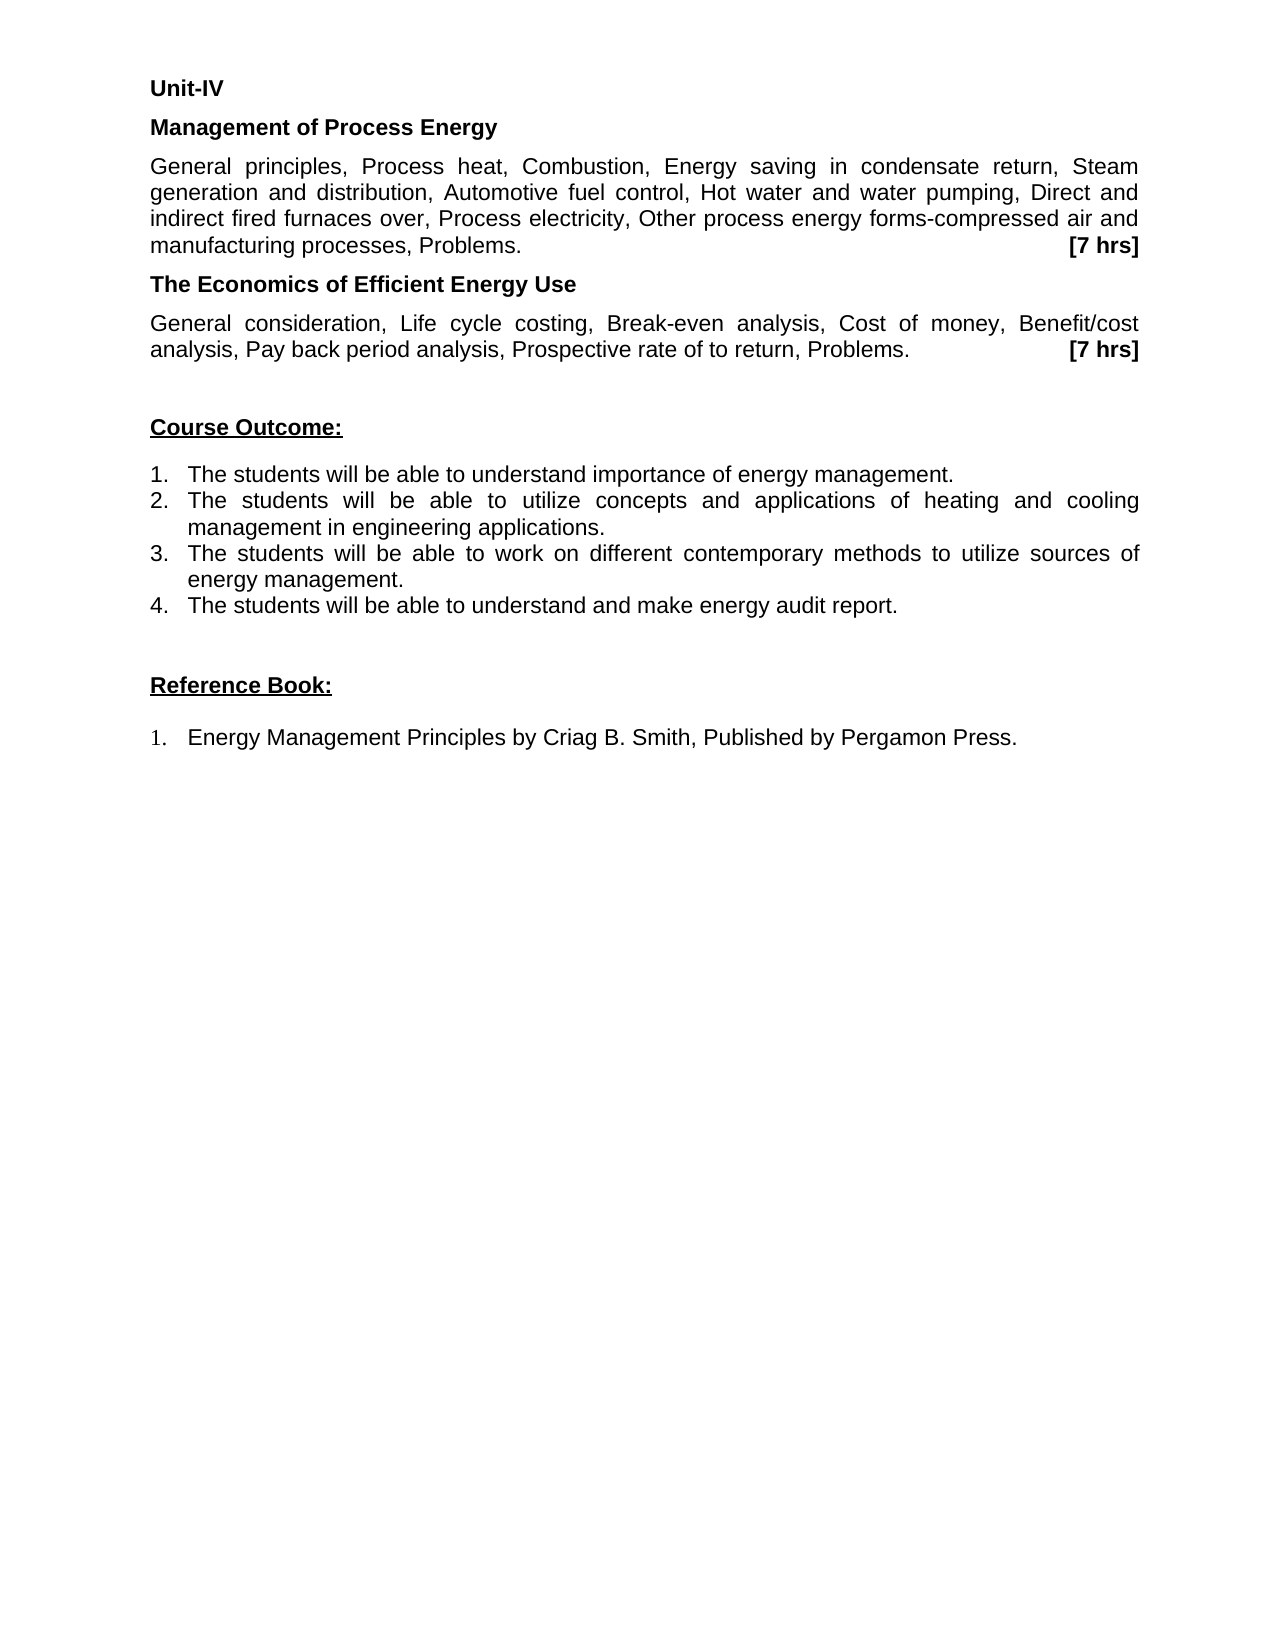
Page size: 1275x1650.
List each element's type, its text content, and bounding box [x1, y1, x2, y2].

subtitle Reference Book: [150, 672, 1140, 698]
list The students will be able to work on different contemporary methods to utilize sources of energy management. [150, 540, 1140, 592]
list The students will be able to understand importance of energy management. [150, 461, 1140, 487]
text The Economics of Efficient Energy Use [150, 271, 1140, 297]
subtitle The students will be able to understand and make energy audit report. [150, 592, 1140, 619]
text Unit-IV [150, 75, 1140, 101]
text General consideration, Life cycle costing, Break-even analysis, Cost of money, Benefit/cost analysis, Pay back period analysis, Prospective rate of to return, Problems. [7 hrs] [150, 309, 1140, 362]
text General principles, Process heat, Combustion, Energy saving in condensate return, Steam generation and distribution, Automotive fuel control, Hot water and water pumping, Direct and indirect fired furnaces over, Process electricity, Other process energy forms-compressed air and manufacturing processes, Problems. [7 hrs] [150, 153, 1140, 258]
list The students will be able to utilize concepts and applications of heating and cooling management in engineering applications. [150, 487, 1140, 540]
list Energy Management Principles by Criag B. Smith, Published by Pergamon Press. [150, 724, 1140, 751]
text Course Outcome: [150, 413, 1140, 440]
text Management of Process Energy [150, 114, 1140, 140]
